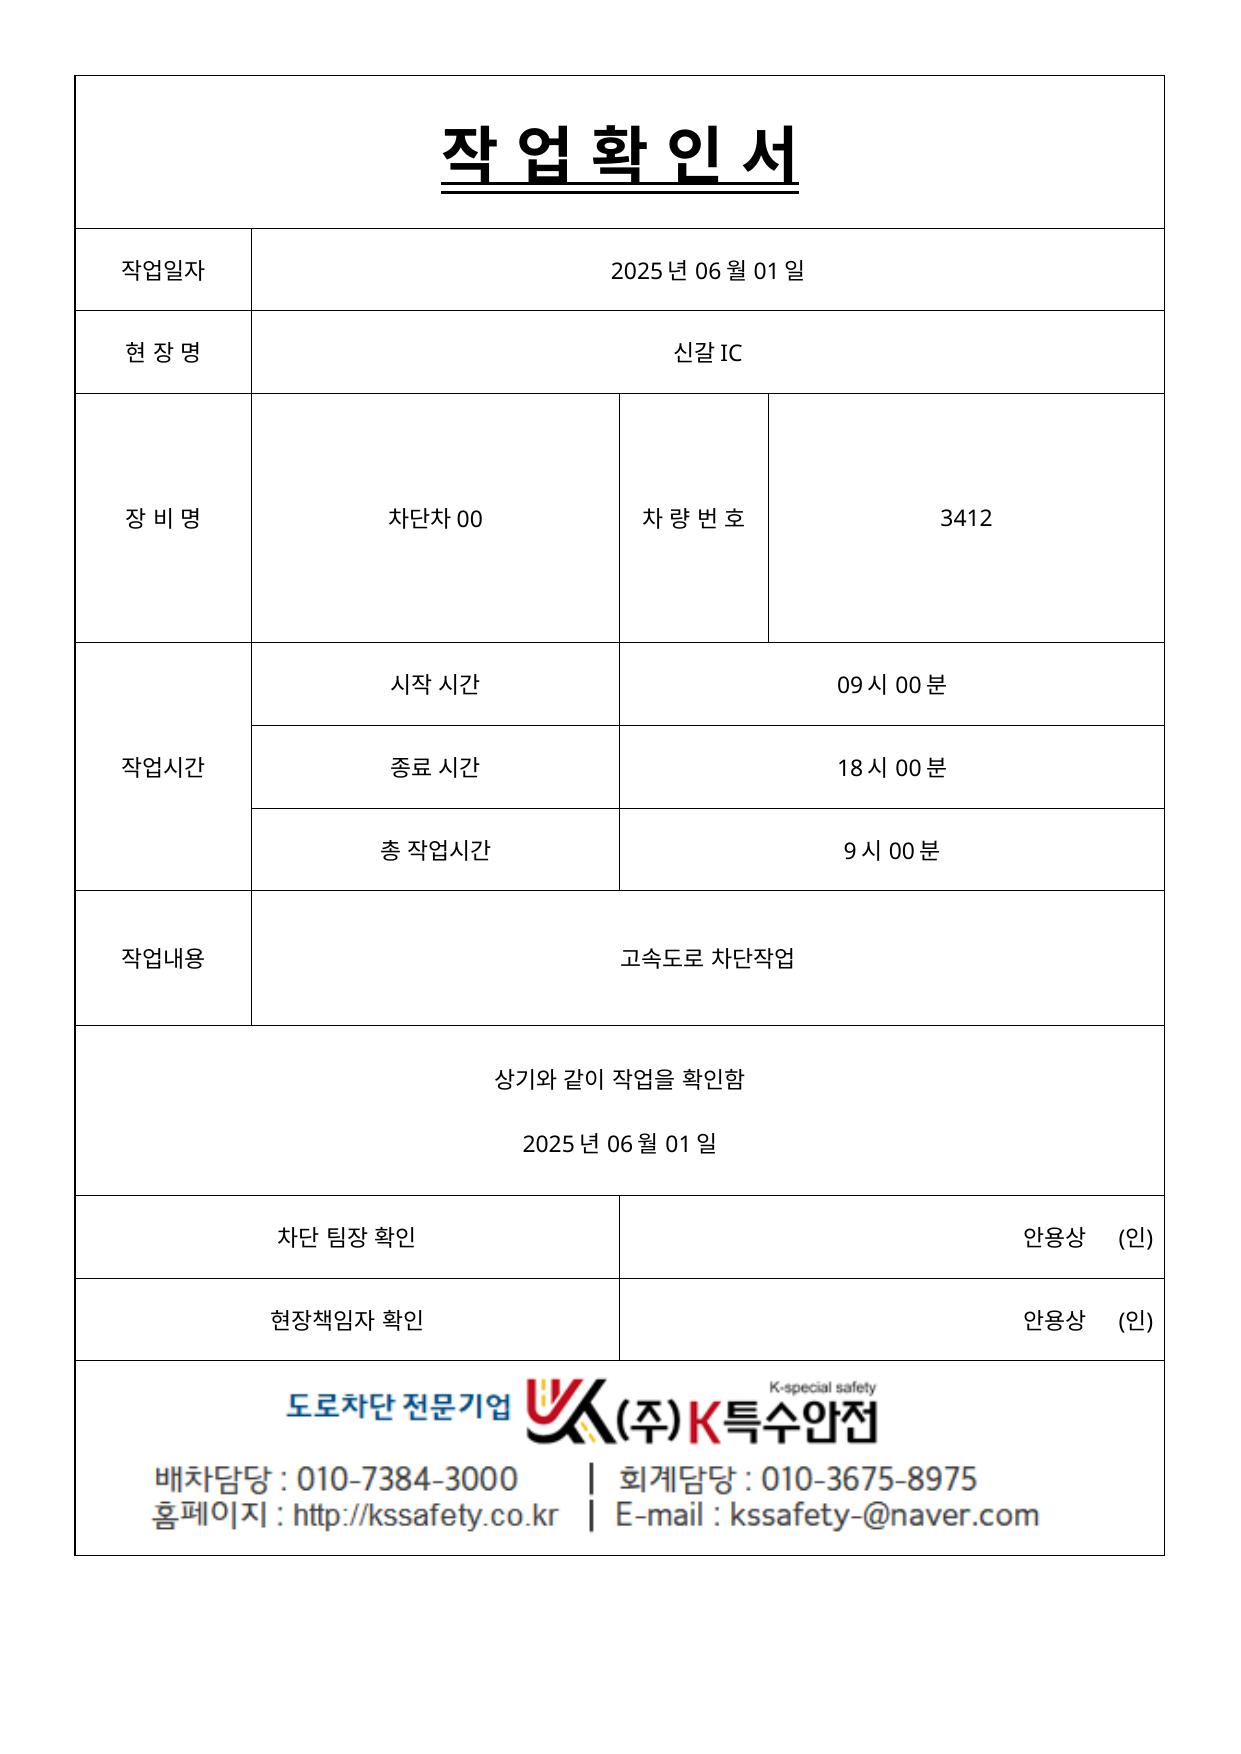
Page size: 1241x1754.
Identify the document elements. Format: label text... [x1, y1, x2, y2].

table_cell 차 량 번 호 [620, 394, 768, 642]
table_cell 차단차00 [252, 394, 619, 642]
table_cell 총 작업시간 [252, 809, 619, 890]
table_cell 3412 [769, 394, 1164, 642]
table_cell 9시 00분 [620, 809, 1164, 890]
table_cell 장 비 명 [76, 394, 251, 642]
table_cell 신갈IC [252, 311, 1164, 393]
table_header 작 업 확 인 서 [76, 76, 1164, 227]
table_cell 작업시간 [76, 643, 251, 890]
table_cell 안용상 (인) [620, 1279, 1164, 1360]
table_cell 현 장 명 [76, 311, 251, 393]
table_cell [76, 1361, 1164, 1555]
table_cell 18시 00분 [620, 726, 1164, 807]
table_cell 종료 시간 [252, 726, 619, 807]
table_cell 시작 시간 [252, 643, 619, 725]
table_cell 상기와 같이 작업을 확인함 2025년 06월 01일 [76, 1026, 1164, 1195]
table_cell 작업일자 [76, 229, 251, 310]
table_cell 현장책임자 확인 [76, 1279, 619, 1360]
table_cell 고속도로 차단작업 [252, 891, 1164, 1025]
table_cell 09시 00분 [620, 643, 1164, 725]
table_cell 차단 팀장 확인 [76, 1196, 619, 1278]
table_cell 작업내용 [76, 891, 251, 1025]
picture [131, 1365, 1108, 1552]
table_cell 안용상 (인) [620, 1196, 1164, 1278]
table_cell 2025년 06월 01일 [252, 229, 1164, 310]
